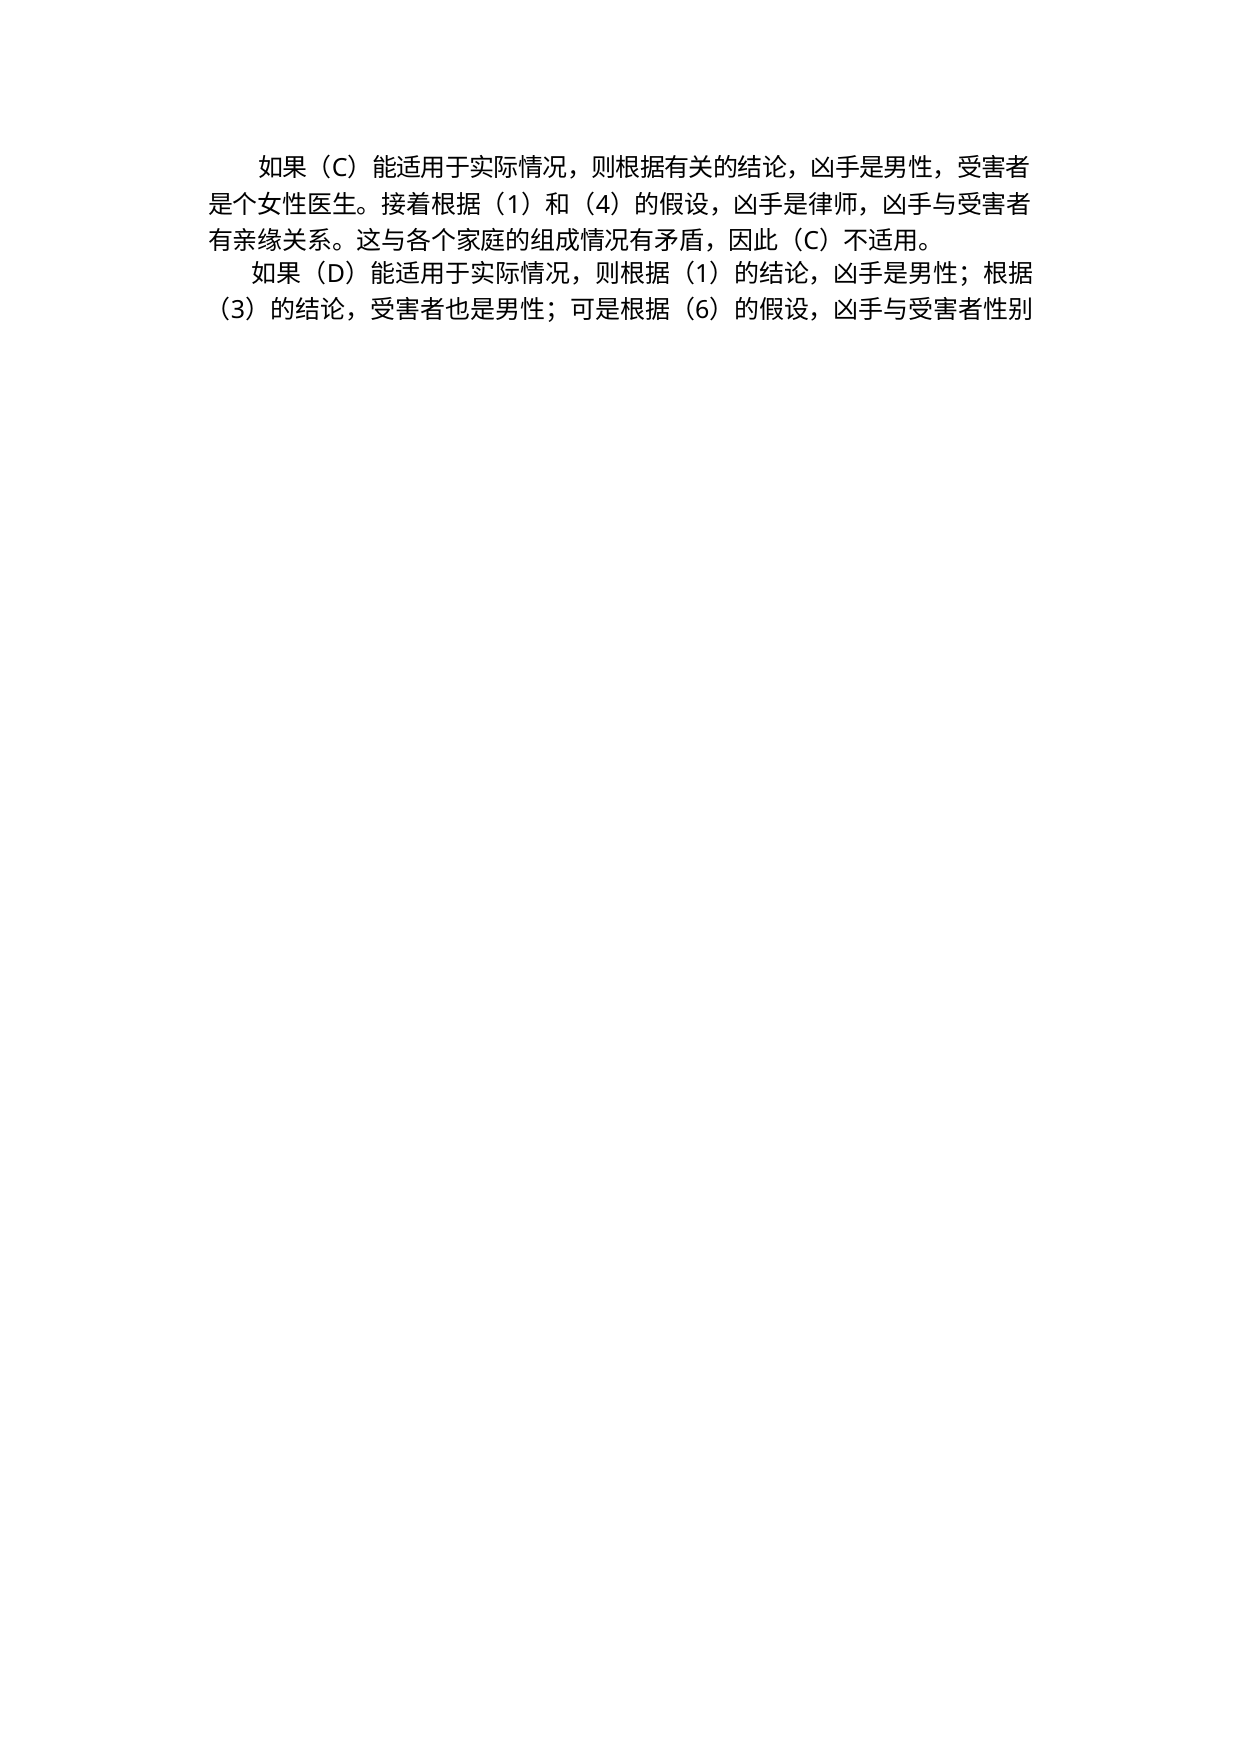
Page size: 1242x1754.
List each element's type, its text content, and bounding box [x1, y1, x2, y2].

text （3）的结论，受害者也是男性；可是根据（6）的假设，凶手与受害者性别 [175, 289, 1033, 326]
text 如果（D）能适用于实际情况，则根据（1）的结论，凶手是男性；根据 [175, 257, 1033, 289]
text 如果（C）能适用于实际情况，则根据有关的结论，凶手是男性，受害者是个女性医生。接着根据（1）和（4）的假设，凶手是律师，凶手与受害者有亲缘关系。这与各个家庭的组成情况有矛盾，因此（C）不适用。 [208, 148, 1033, 257]
